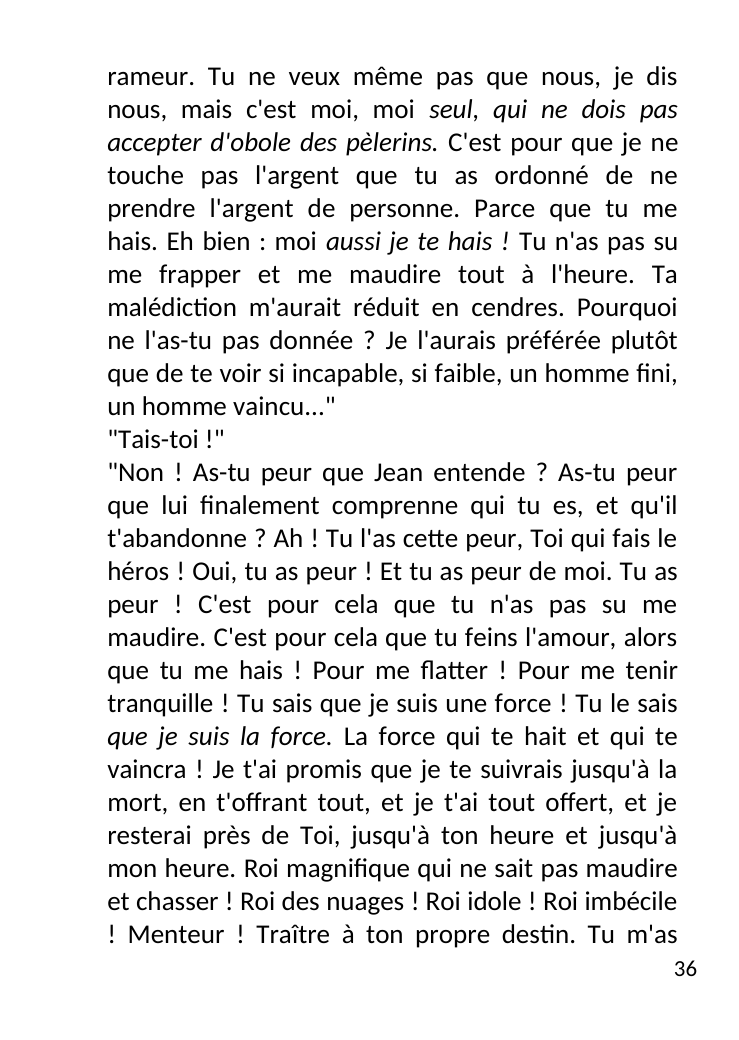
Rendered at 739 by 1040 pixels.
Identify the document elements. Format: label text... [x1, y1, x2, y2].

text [107, 59, 678, 422]
text "Tais-toi !" [107, 422, 678, 455]
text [107, 455, 678, 951]
